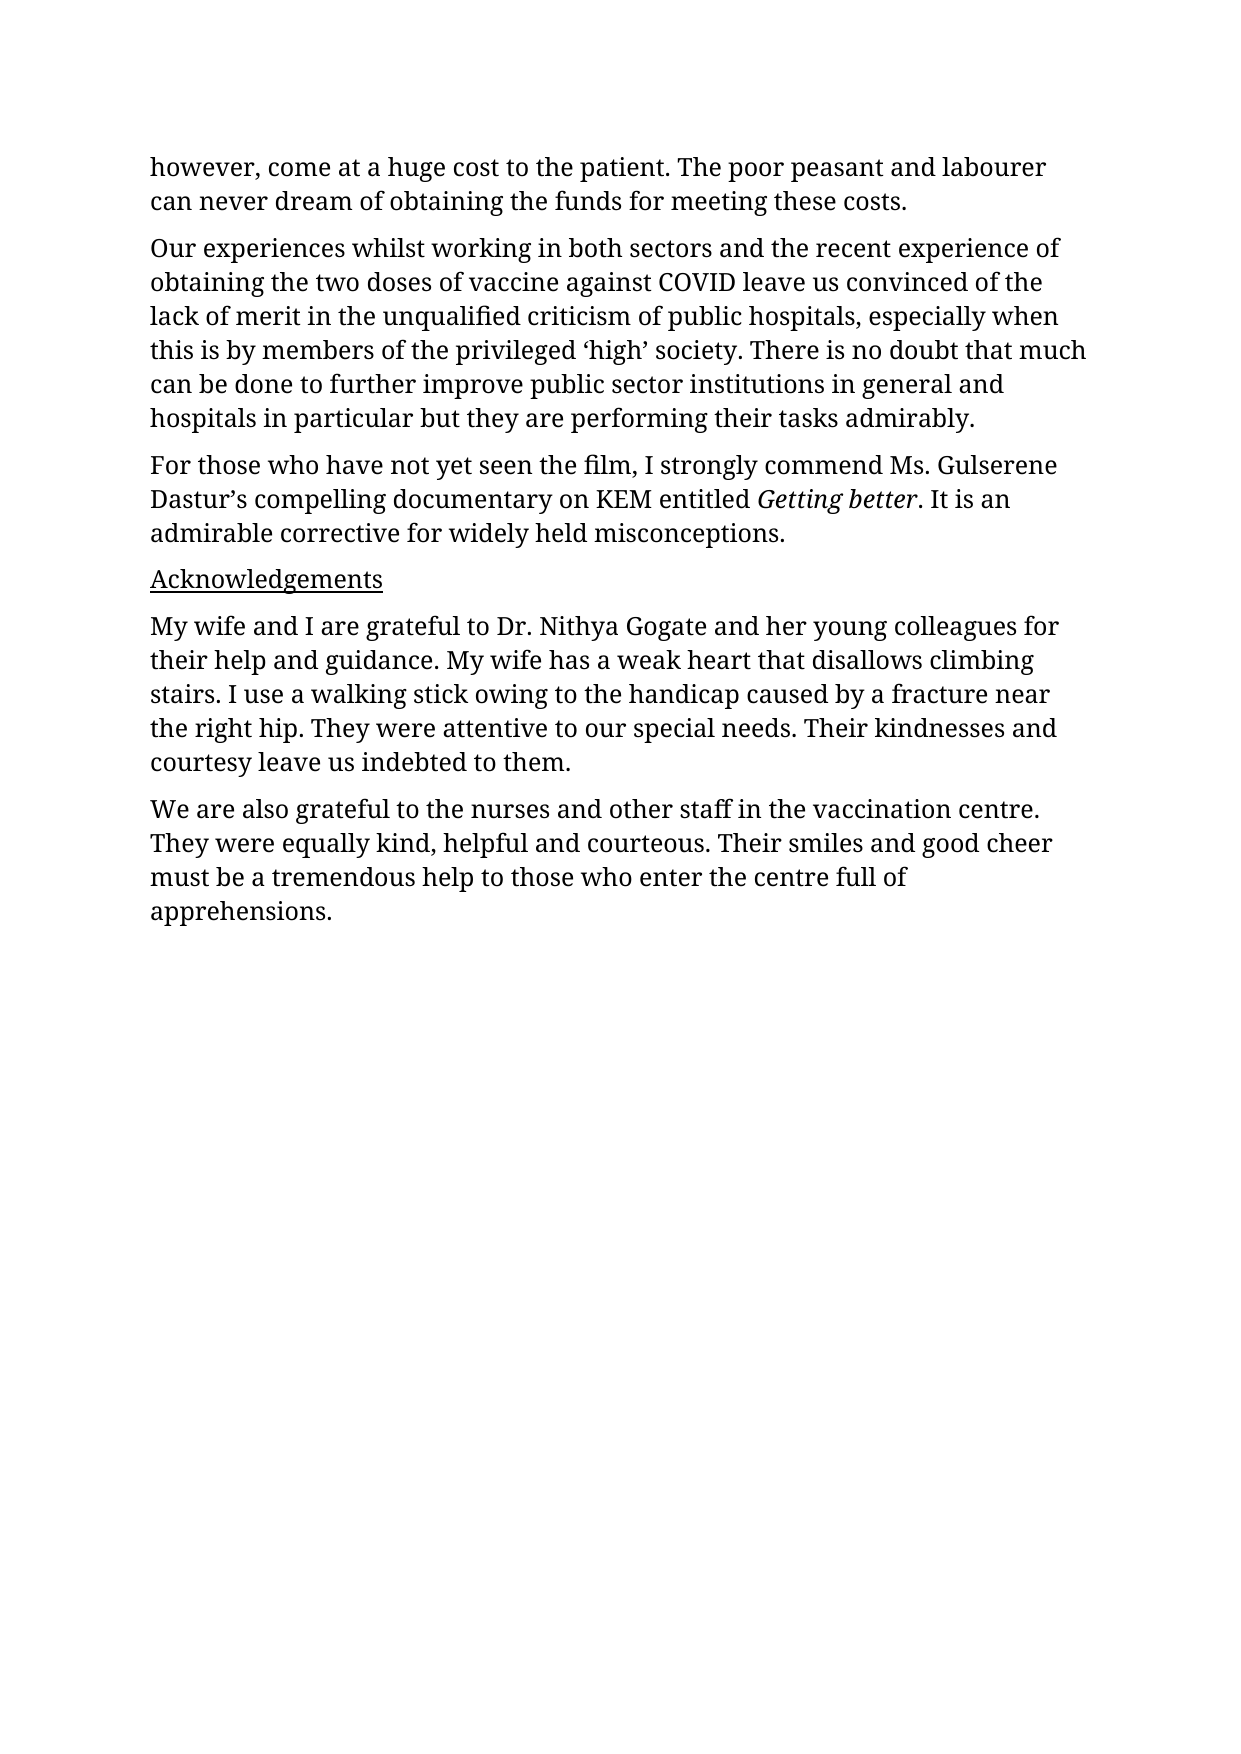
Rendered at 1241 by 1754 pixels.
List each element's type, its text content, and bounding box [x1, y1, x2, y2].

text We are also grateful to the nurses and other staff in the vaccination centre. They were equally kind, helpful and courteous. Their smiles and good cheer must be a tremendous help to those who enter the centre full of apprehensions. [150, 792, 1090, 928]
text My wife and I are grateful to Dr. Nithya Gogate and her young colleagues for their help and guidance. My wife has a weak heart that disallows climbing stairs. I use a walking stick owing to the handicap caused by a fracture near the right hip. They were attentive to our special needs. Their kindnesses and courtesy leave us indebted to them. [150, 609, 1090, 779]
text Acknowledgements [150, 562, 1090, 596]
text Our experiences whilst working in both sectors and the recent experience of obtaining the two doses of vaccine against COVID leave us convinced of the lack of merit in the unqualified criticism of public hospitals, especially when this is by members of the privileged ‘high’ society. There is no doubt that much can be done to further improve public sector institutions in general and hospitals in particular but they are performing their tasks admirably. [150, 231, 1090, 435]
text For those who have not yet seen the film, I strongly commend Ms. Gulserene Dastur’s compelling documentary on KEM entitled Getting better. It is an admirable corrective for widely held misconceptions. [150, 447, 1090, 550]
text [150, 150, 1090, 218]
